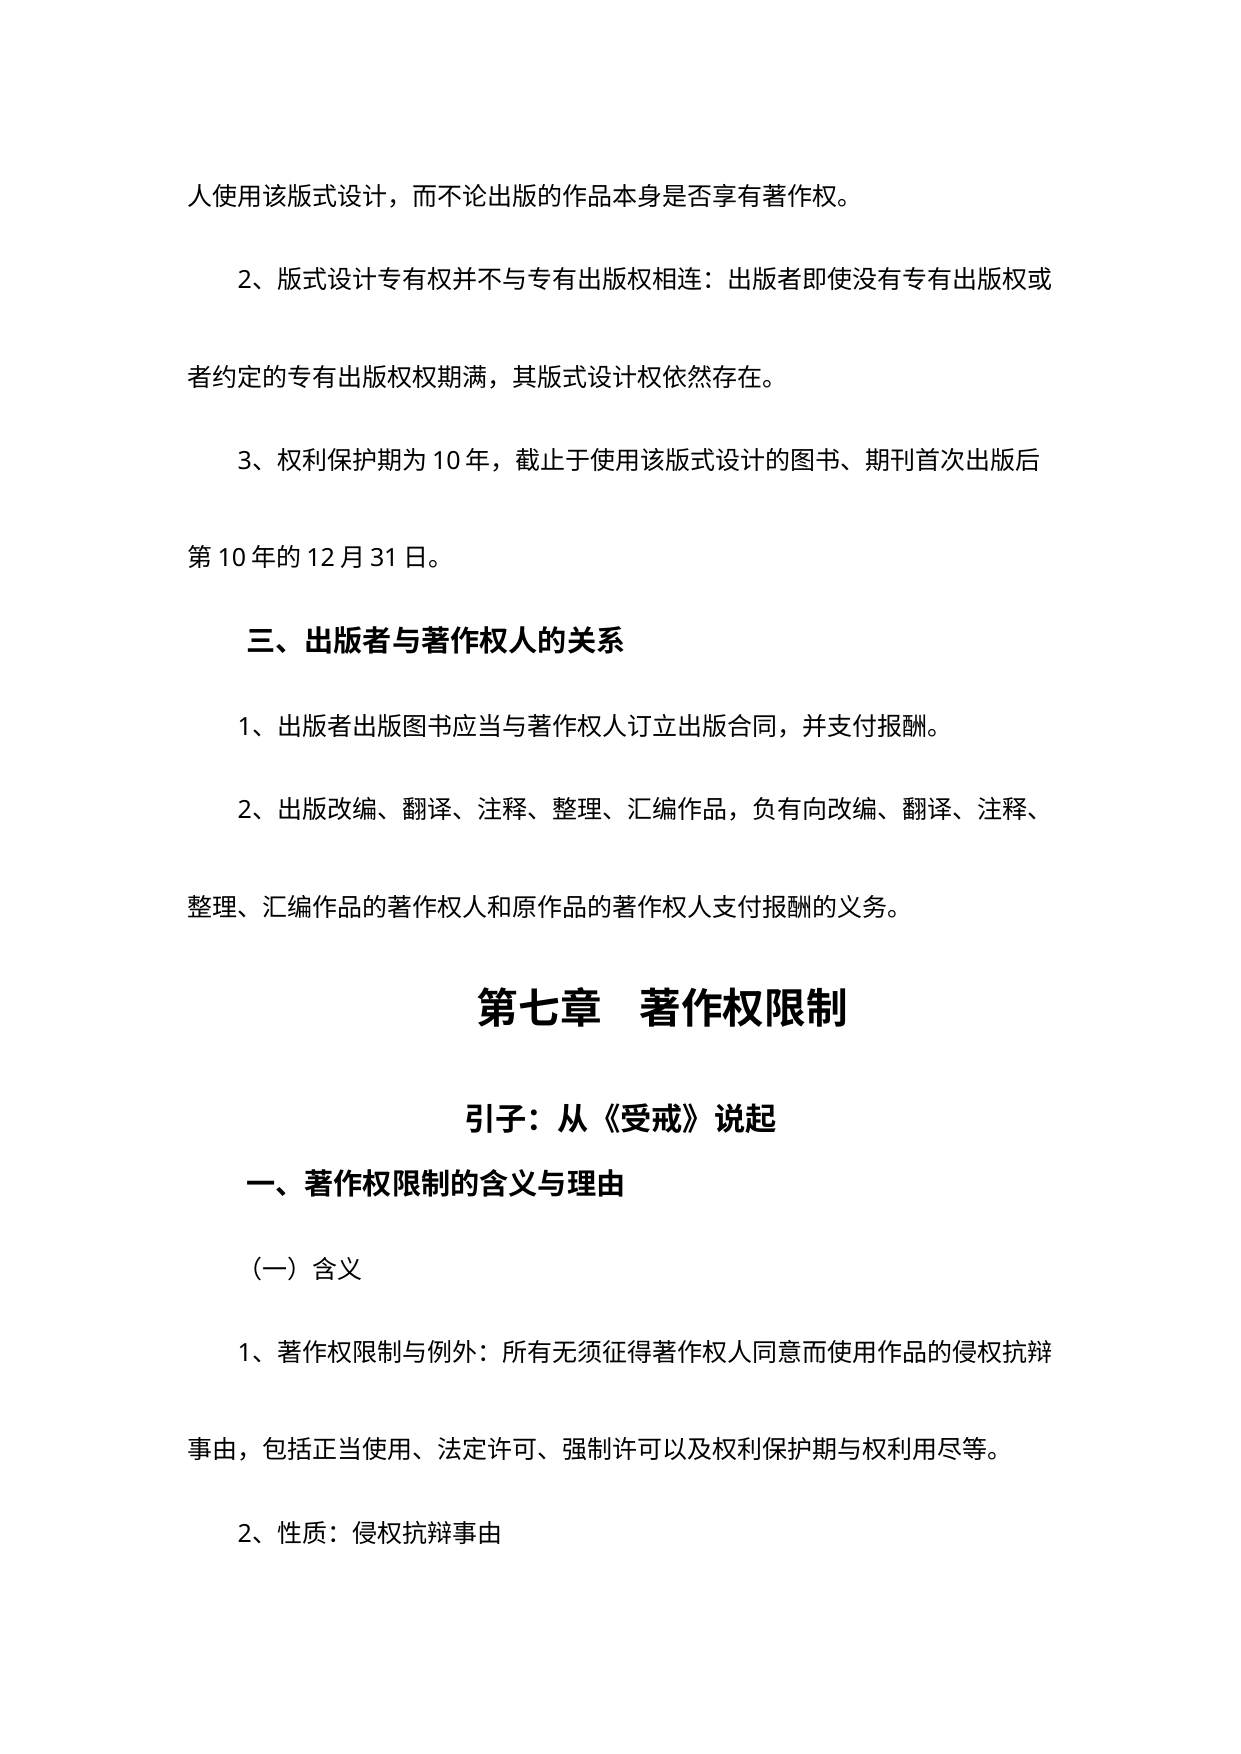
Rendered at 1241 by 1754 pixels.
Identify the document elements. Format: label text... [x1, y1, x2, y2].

text 2、出版改编、翻译、注释、整理、汇编作品，负有向改编、翻译、注释、整理、汇编作品的著作权人和原作品的著作权人支付报酬的义务。 [187, 776, 1053, 938]
text 2、性质：侵权抗辩事由 [187, 1499, 1053, 1564]
text 3、权利保护期为10年，截止于使用该版式设计的图书、期刊首次出版后第10年的12月31日。 [187, 426, 1053, 588]
text 2、版式设计专有权并不与专有出版权相连：出版者即使没有专有出版权或者约定的专有出版权权期满，其版式设计权依然存在。 [187, 245, 1053, 408]
text 三、出版者与著作权人的关系 [187, 606, 1053, 671]
text 第七章 著作权限制 [187, 972, 1053, 1037]
text 引子：从《受戒》说起 [187, 1084, 1053, 1149]
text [187, 162, 1053, 227]
text 1、出版者出版图书应当与著作权人订立出版合同，并支付报酬。 [187, 692, 1053, 757]
text 1、著作权限制与例外：所有无须征得著作权人同意而使用作品的侵权抗辩事由，包括正当使用、法定许可、强制许可以及权利保护期与权利用尽等。 [187, 1318, 1053, 1481]
text （一）含义 [187, 1235, 1053, 1300]
text 一、著作权限制的含义与理由 [187, 1149, 1053, 1214]
